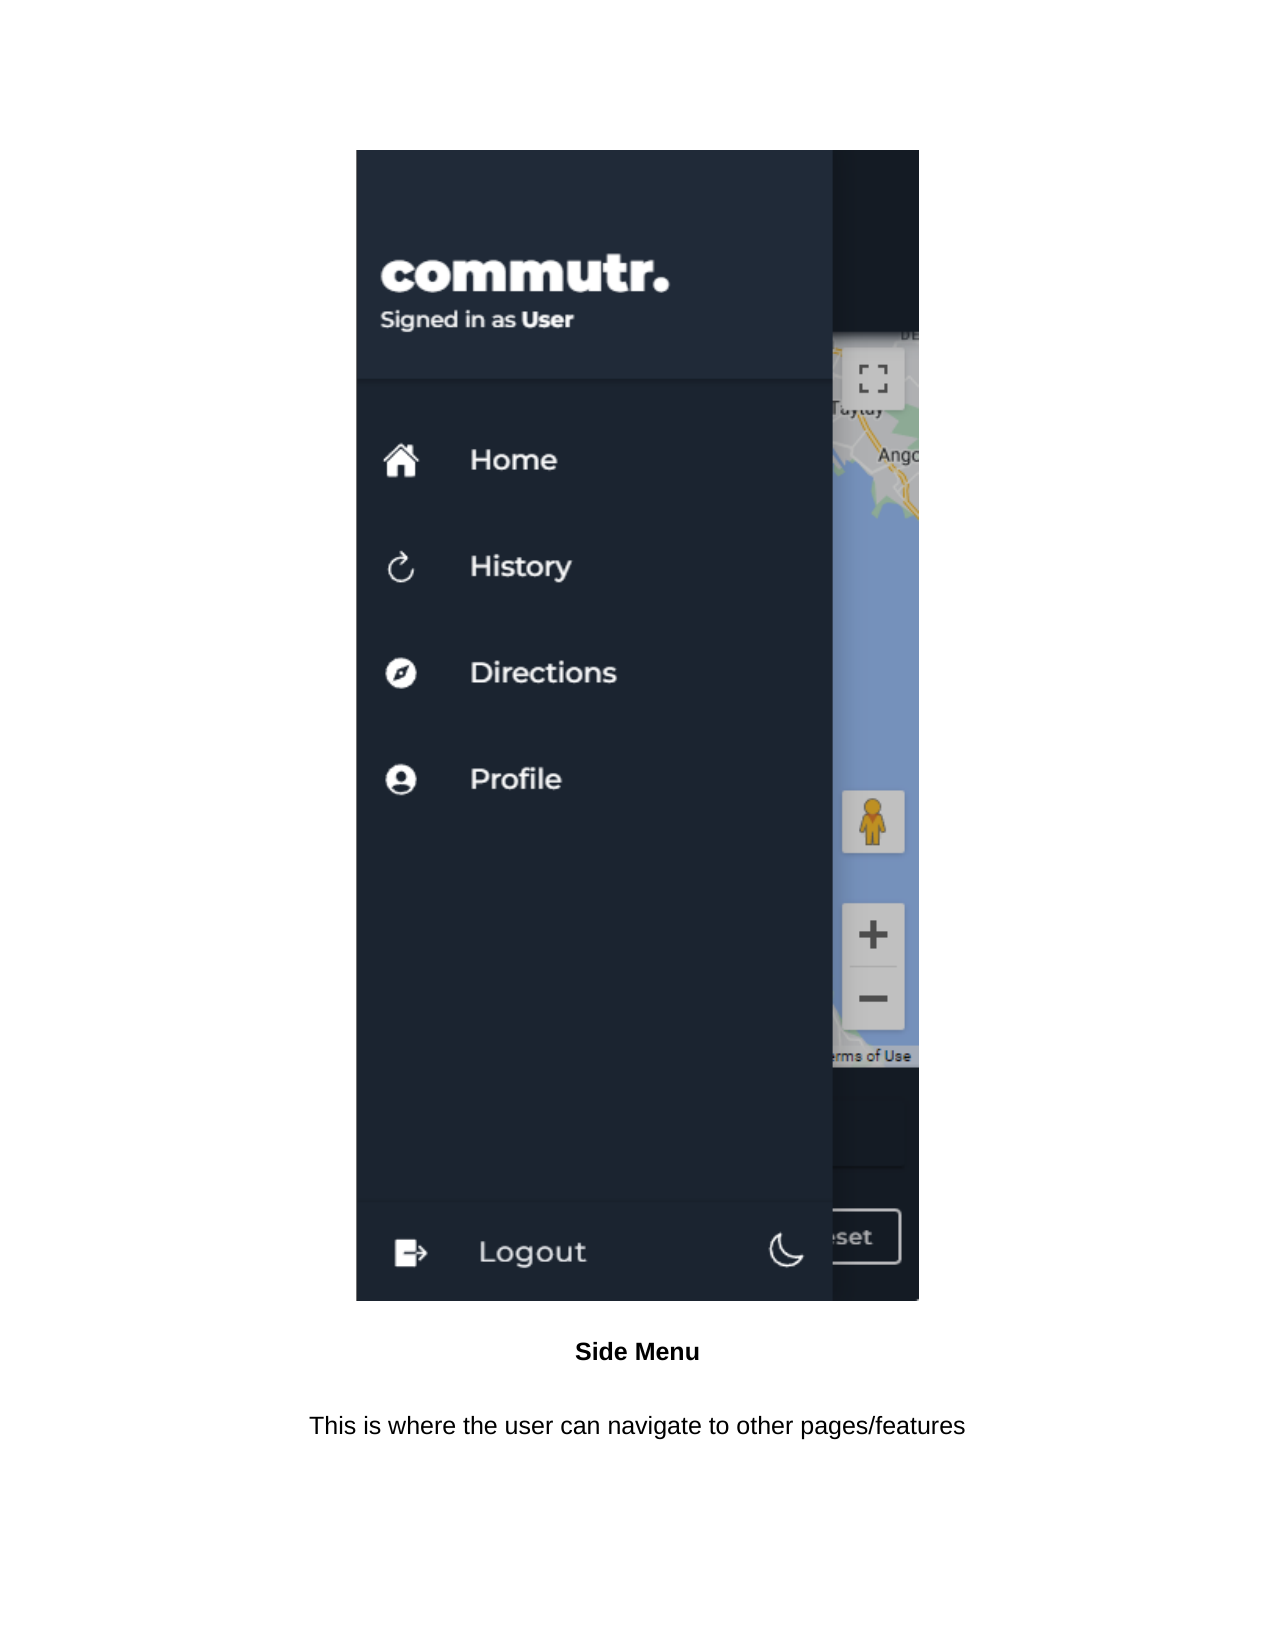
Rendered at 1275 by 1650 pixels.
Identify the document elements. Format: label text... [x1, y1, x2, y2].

text This is where the user can navigate to other pages/features [150, 1411, 1125, 1439]
picture [356, 150, 919, 1301]
text Side Menu [150, 1337, 1125, 1365]
